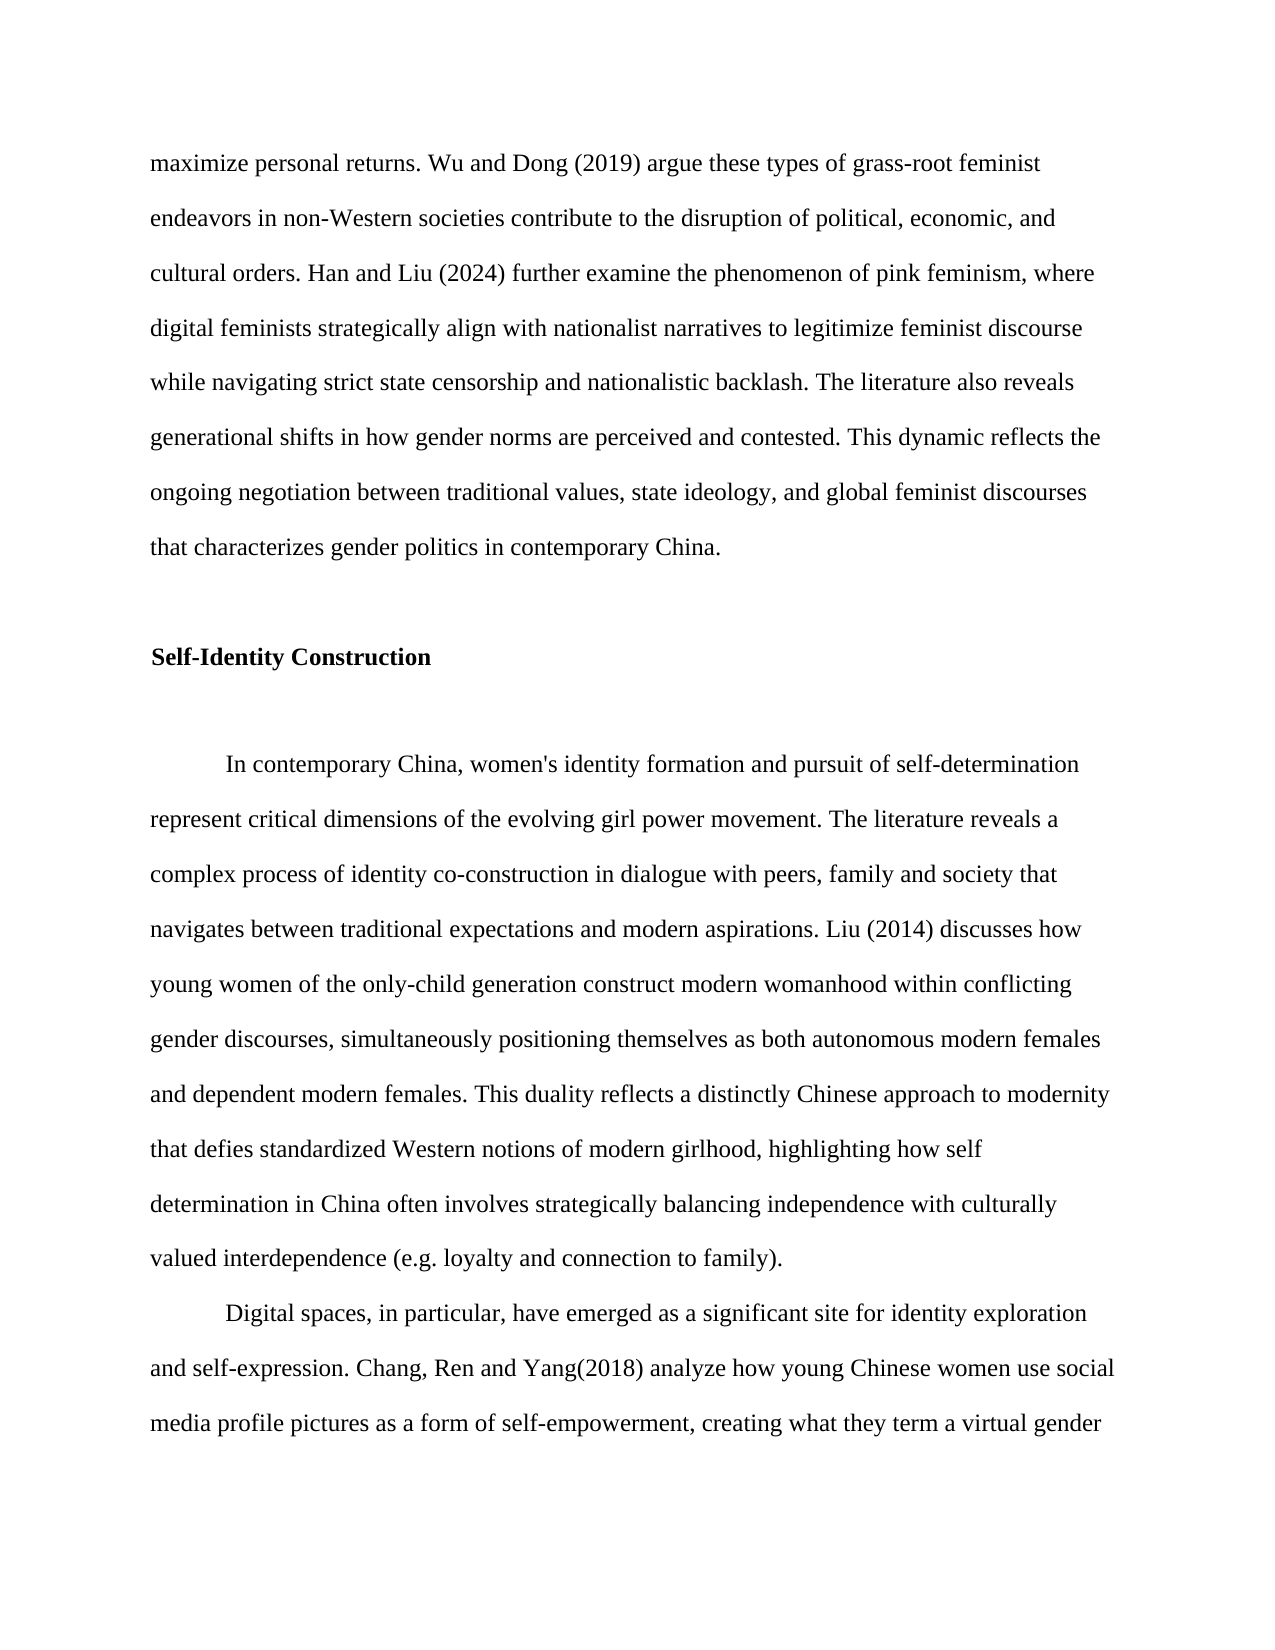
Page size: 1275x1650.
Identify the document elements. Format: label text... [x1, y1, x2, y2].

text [150, 148, 1107, 561]
text In contemporary China, women's identity formation and pursuit of self-determination represent critical dimensions of the evolving girl power movement. The literature reveals a complex process of identity co-construction in dialogue with peers, family and society that navigates between traditional expectations and modern aspirations. Liu (2014) discusses how young women of the only-child generation construct modern womanhood within conflicting gender discourses, simultaneously positioning themselves as both autonomous modern females and dependent modern females. This duality reflects a distinctly Chinese approach to modernity that defies standardized Western notions of modern girlhood, highlighting how self determination in China often involves strategically balancing independence with culturally valued interdependence (e.g. loyalty and connection to family). [150, 749, 1116, 1272]
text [150, 1298, 1121, 1437]
text Self-Identity Construction [151, 642, 1131, 671]
